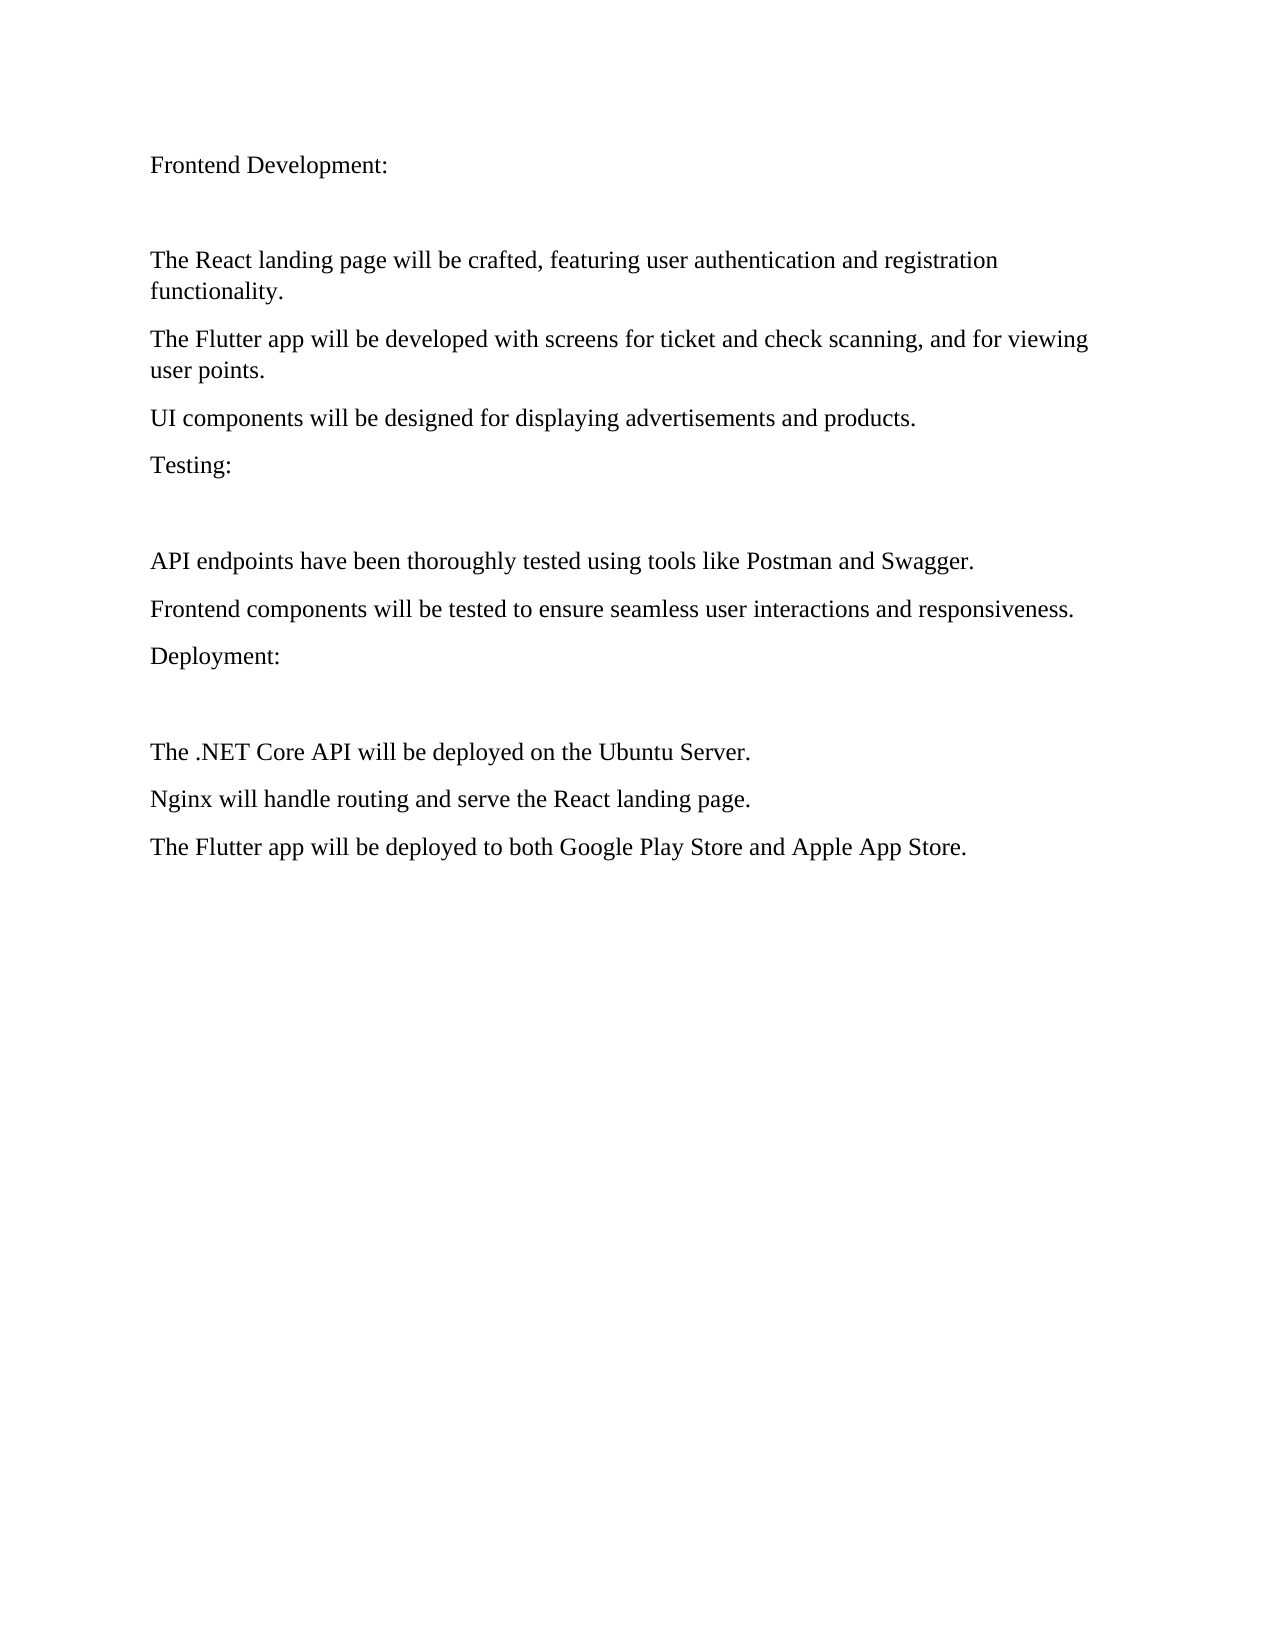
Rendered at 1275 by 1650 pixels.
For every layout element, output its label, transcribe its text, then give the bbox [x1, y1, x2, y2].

text The React landing page will be crafted, featuring user authentication and registration functionality. [150, 245, 1125, 305]
text The Flutter app will be developed with screens for ticket and check scanning, and for viewing user points. [150, 324, 1125, 384]
text API endpoints have been thoroughly tested using tools like Postman and Swagger. [150, 546, 1125, 575]
text The Flutter app will be deployed to both Google Play Store and Apple App Store. [150, 832, 1125, 861]
text The .NET Core API will be deployed on the Ubuntu Server. [150, 737, 1125, 766]
text Frontend components will be tested to ensure seamless user interactions and responsiveness. [150, 594, 1125, 622]
text Nginx will handle routing and serve the React landing page. [150, 784, 1125, 813]
text UI components will be designed for displaying advertisements and products. [150, 403, 1125, 432]
text Frontend Development: [150, 150, 1125, 179]
text Testing: [150, 451, 1125, 479]
text Deployment: [150, 641, 1125, 670]
